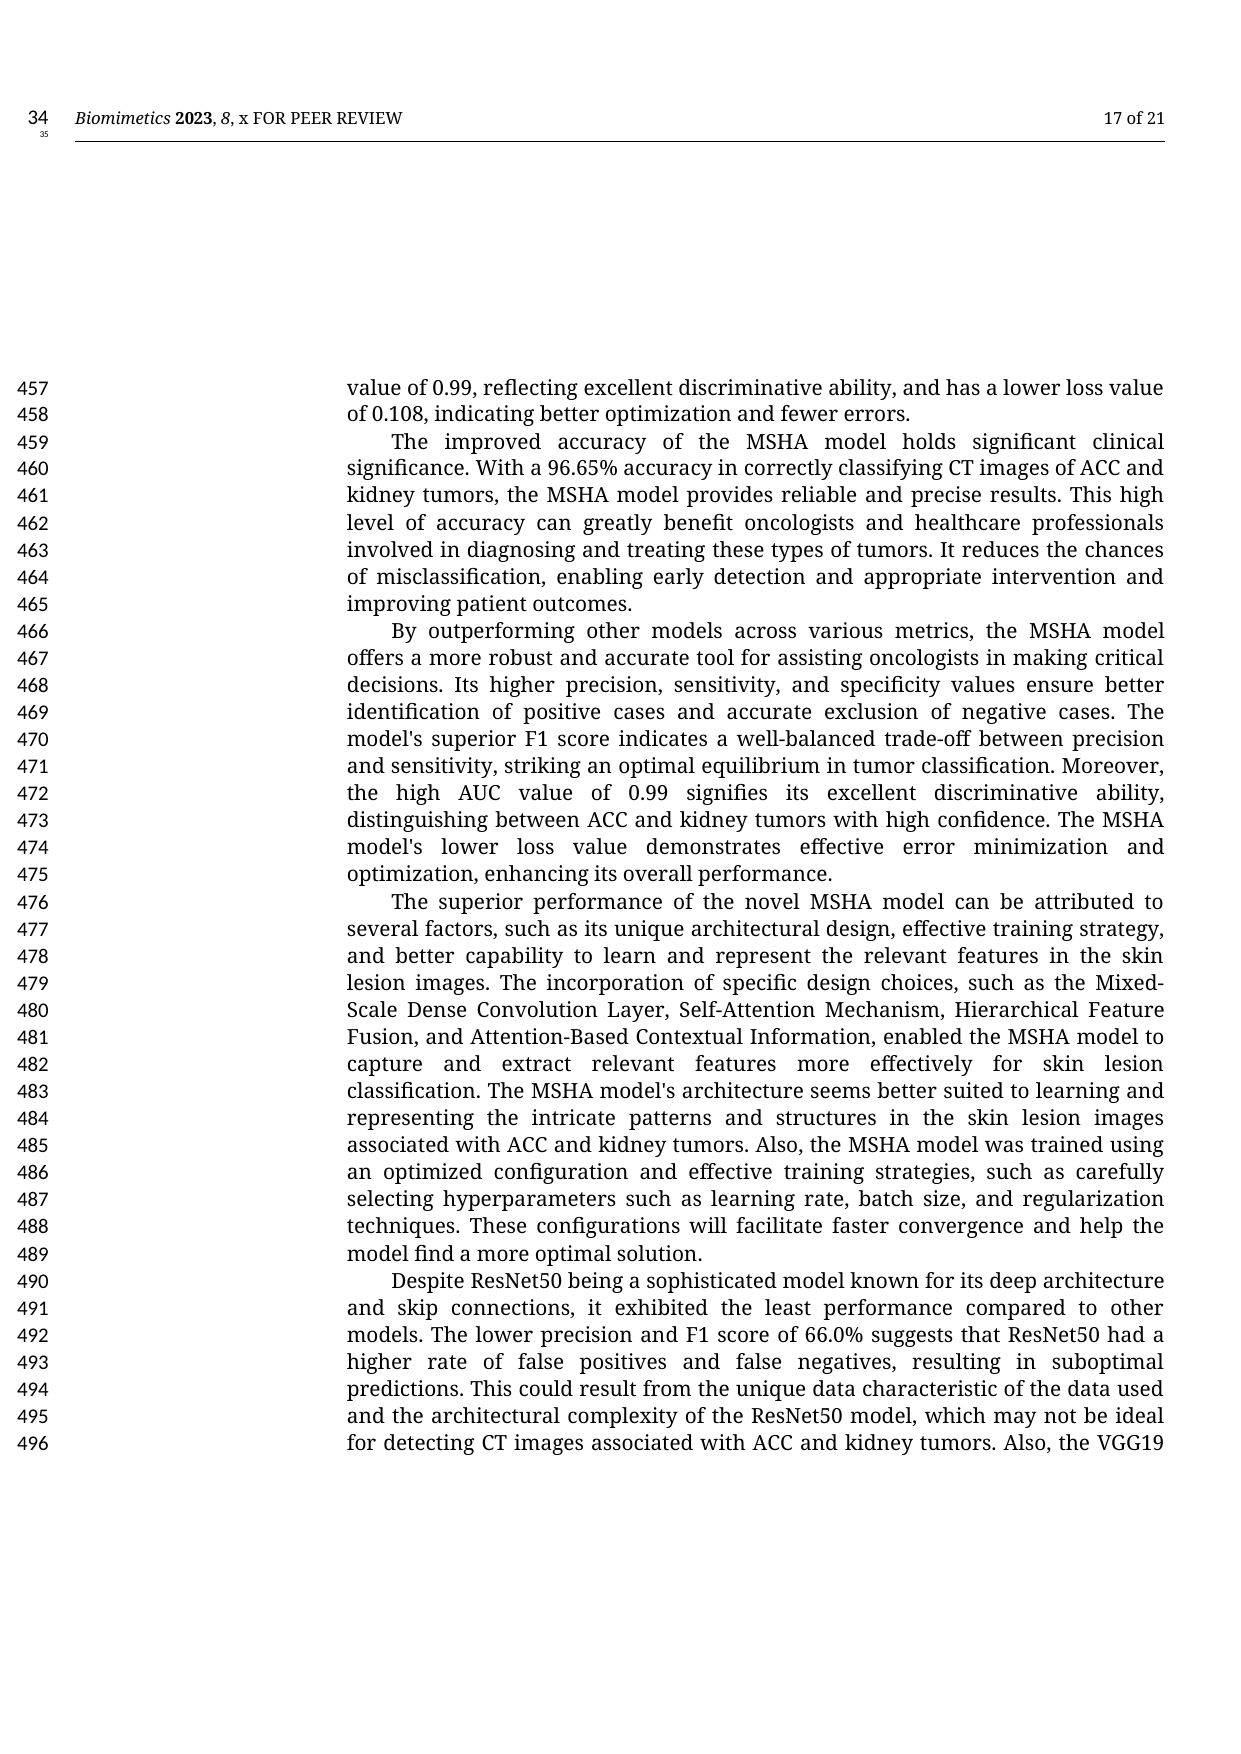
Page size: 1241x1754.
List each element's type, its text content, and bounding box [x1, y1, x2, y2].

text The improved accuracy of the MSHA model holds significant clinical significance. With a 96.65% accuracy in correctly classifying CT images of ACC and kidney tumors, the MSHA model provides reliable and precise results. This high level of accuracy can greatly benefit oncologists and healthcare professionals involved in diagnosing and treating these types of tumors. It reduces the chances of misclassification, enabling early detection and appropriate intervention and improving patient outcomes. [347, 428, 1165, 617]
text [347, 1267, 1165, 1457]
text By outperforming other models across various metrics, the MSHA model offers a more robust and accurate tool for assisting oncologists in making critical decisions. Its higher precision, sensitivity, and specificity values ensure better identification of positive cases and accurate exclusion of negative cases. The model's superior F1 score indicates a well-balanced trade-off between precision and sensitivity, striking an optimal equilibrium in tumor classification. Moreover, the high AUC value of 0.99 signifies its excellent discriminative ability, distinguishing between ACC and kidney tumors with high confidence. The MSHA model's lower loss value demonstrates effective error minimization and optimization, enhancing its overall performance. [347, 617, 1165, 888]
text The superior performance of the novel MSHA model can be attributed to several factors, such as its unique architectural design, effective training strategy, and better capability to learn and represent the relevant features in the skin lesion images. The incorporation of specific design choices, such as the Mixed-Scale Dense Convolution Layer, Self-Attention Mechanism, Hierarchical Feature Fusion, and Attention-Based Contextual Information, enabled the MSHA model to capture and extract relevant features more effectively for skin lesion classification. The MSHA model's architecture seems better suited to learning and representing the intricate patterns and structures in the skin lesion images associated with ACC and kidney tumors. Also, the MSHA model was trained using an optimized configuration and effective training strategies, such as carefully selecting hyperparameters such as learning rate, batch size, and regularization techniques. These configurations will facilitate faster convergence and help the model find a more optimal solution. [347, 888, 1165, 1267]
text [347, 374, 1165, 428]
